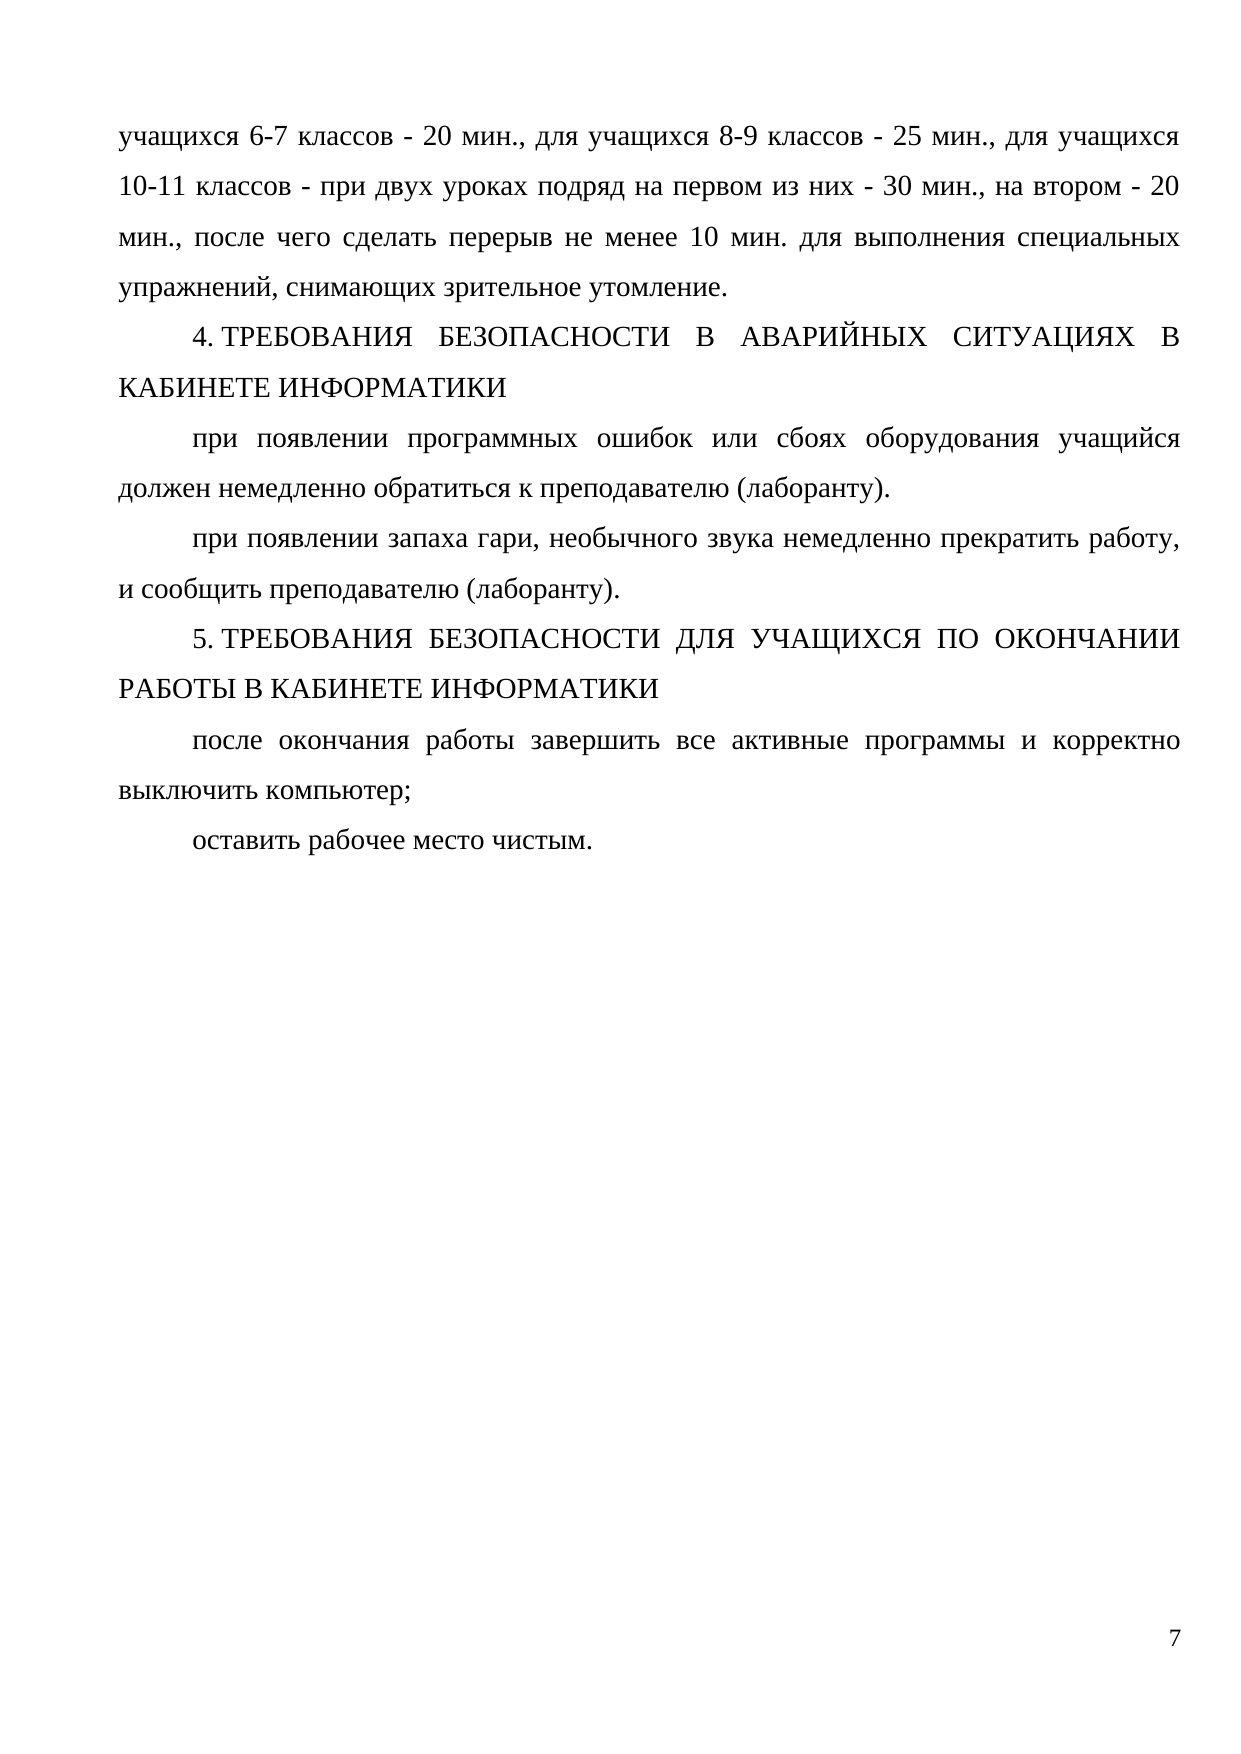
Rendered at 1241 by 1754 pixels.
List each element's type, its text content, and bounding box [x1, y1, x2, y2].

text при появлении программных ошибок или сбоях оборудования учащийся должен немедленно обратиться к преподавателю (лаборанту). [118, 420, 1181, 504]
list 4. ТРЕБОВАНИЯ БЕЗОПАСНОСТИ В АВАРИЙНЫХ СИТУАЦИЯХ В КАБИНЕТЕ ИНФОРМАТИКИ [118, 319, 1181, 403]
text после окончания работы завершить все активные программы и корректно выключить компьютер; [118, 722, 1181, 806]
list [118, 118, 1181, 303]
text при появлении запаха гари, необычного звука немедленно прекратить работу, и сообщить преподавателю (лаборанту). [118, 521, 1181, 604]
list 5. ТРЕБОВАНИЯ БЕЗОПАСНОСТИ ДЛЯ УЧАЩИХСЯ ПО ОКОНЧАНИИ РАБОТЫ В КАБИНЕТЕ ИНФОРМАТИКИ [118, 621, 1181, 705]
text оставить рабочее место чистым. [118, 822, 1181, 856]
